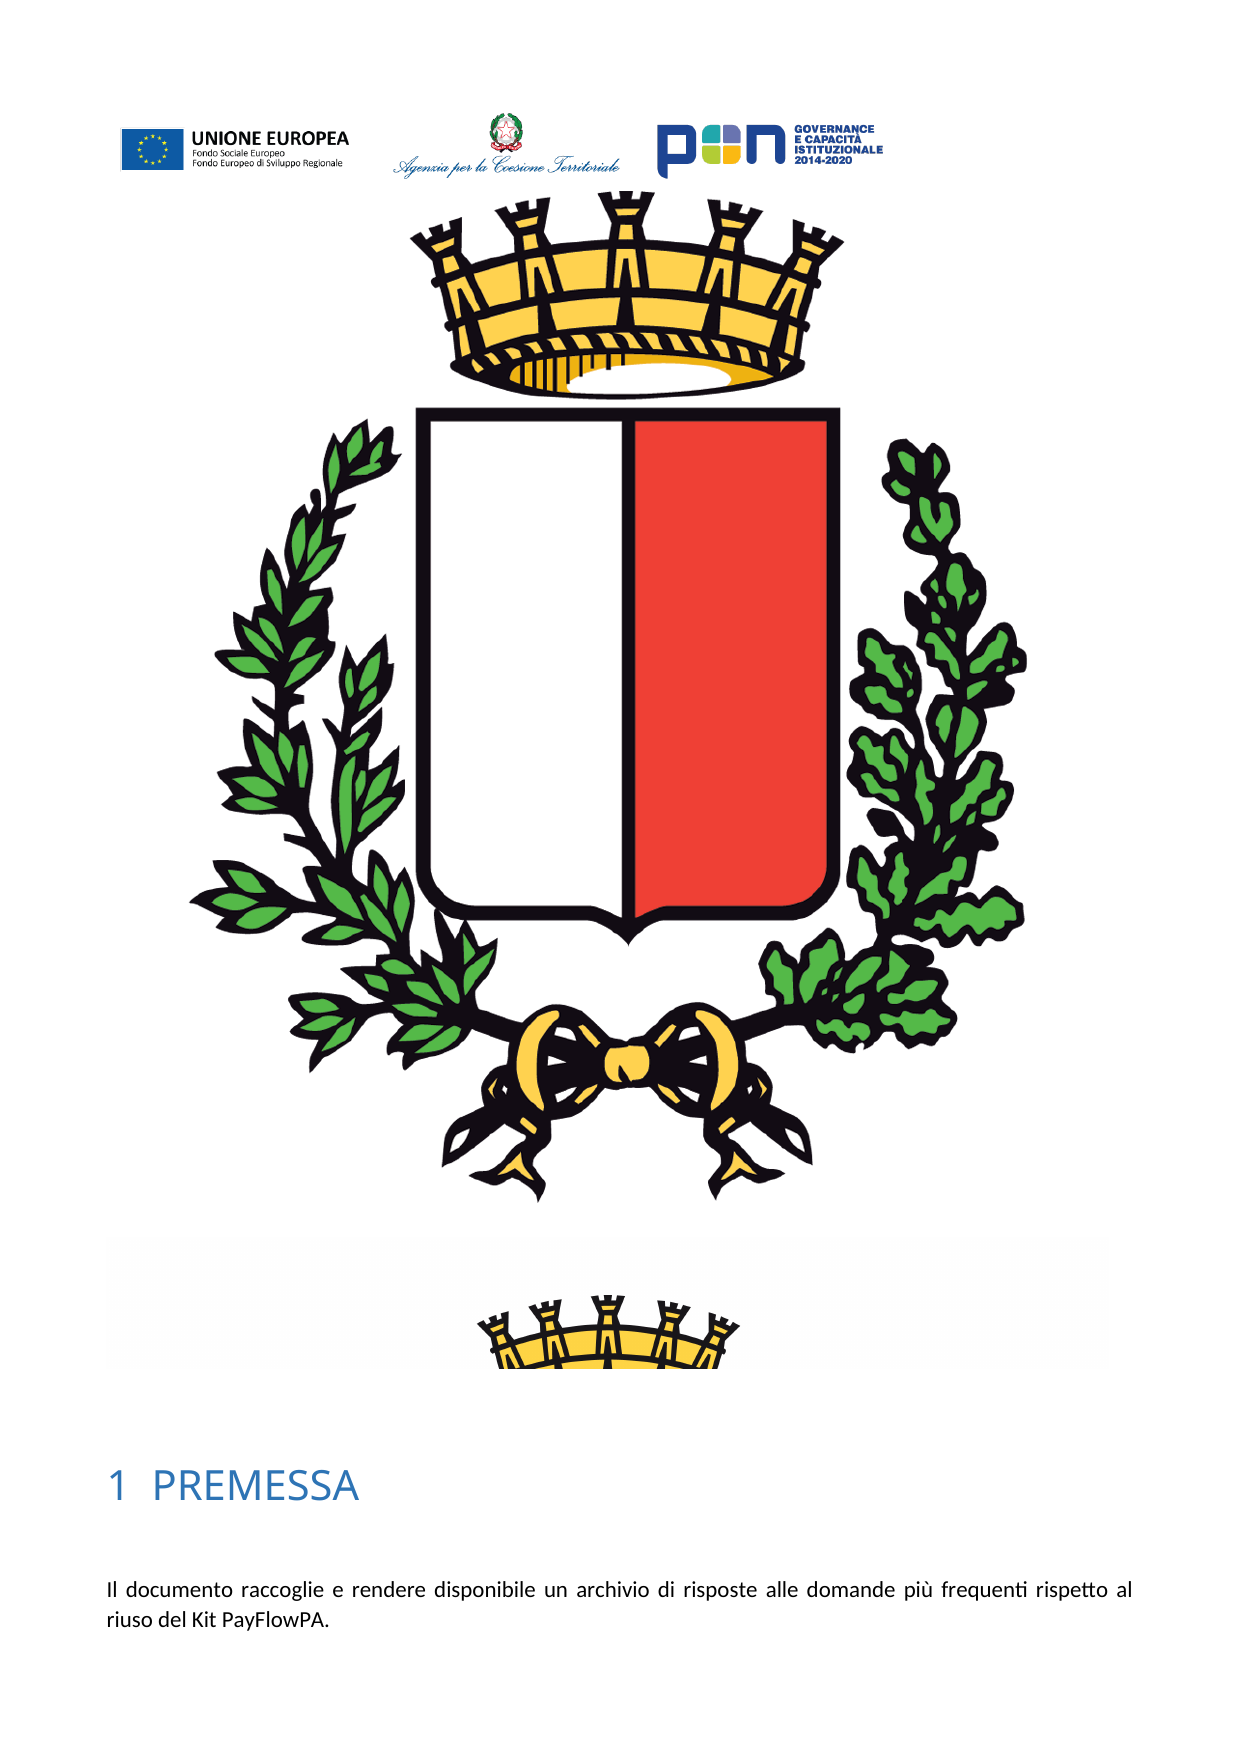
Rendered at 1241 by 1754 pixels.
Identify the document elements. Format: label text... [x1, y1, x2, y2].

picture [106, 1237, 1110, 1369]
subtitle Premessa [106, 1456, 1134, 1513]
text Il documento raccoglie e rendere disponibile un archivio di risposte alle domande più frequenti rispetto al riuso del Kit PayFlowPA. [106, 1575, 1134, 1633]
picture [106, 106, 1135, 1210]
